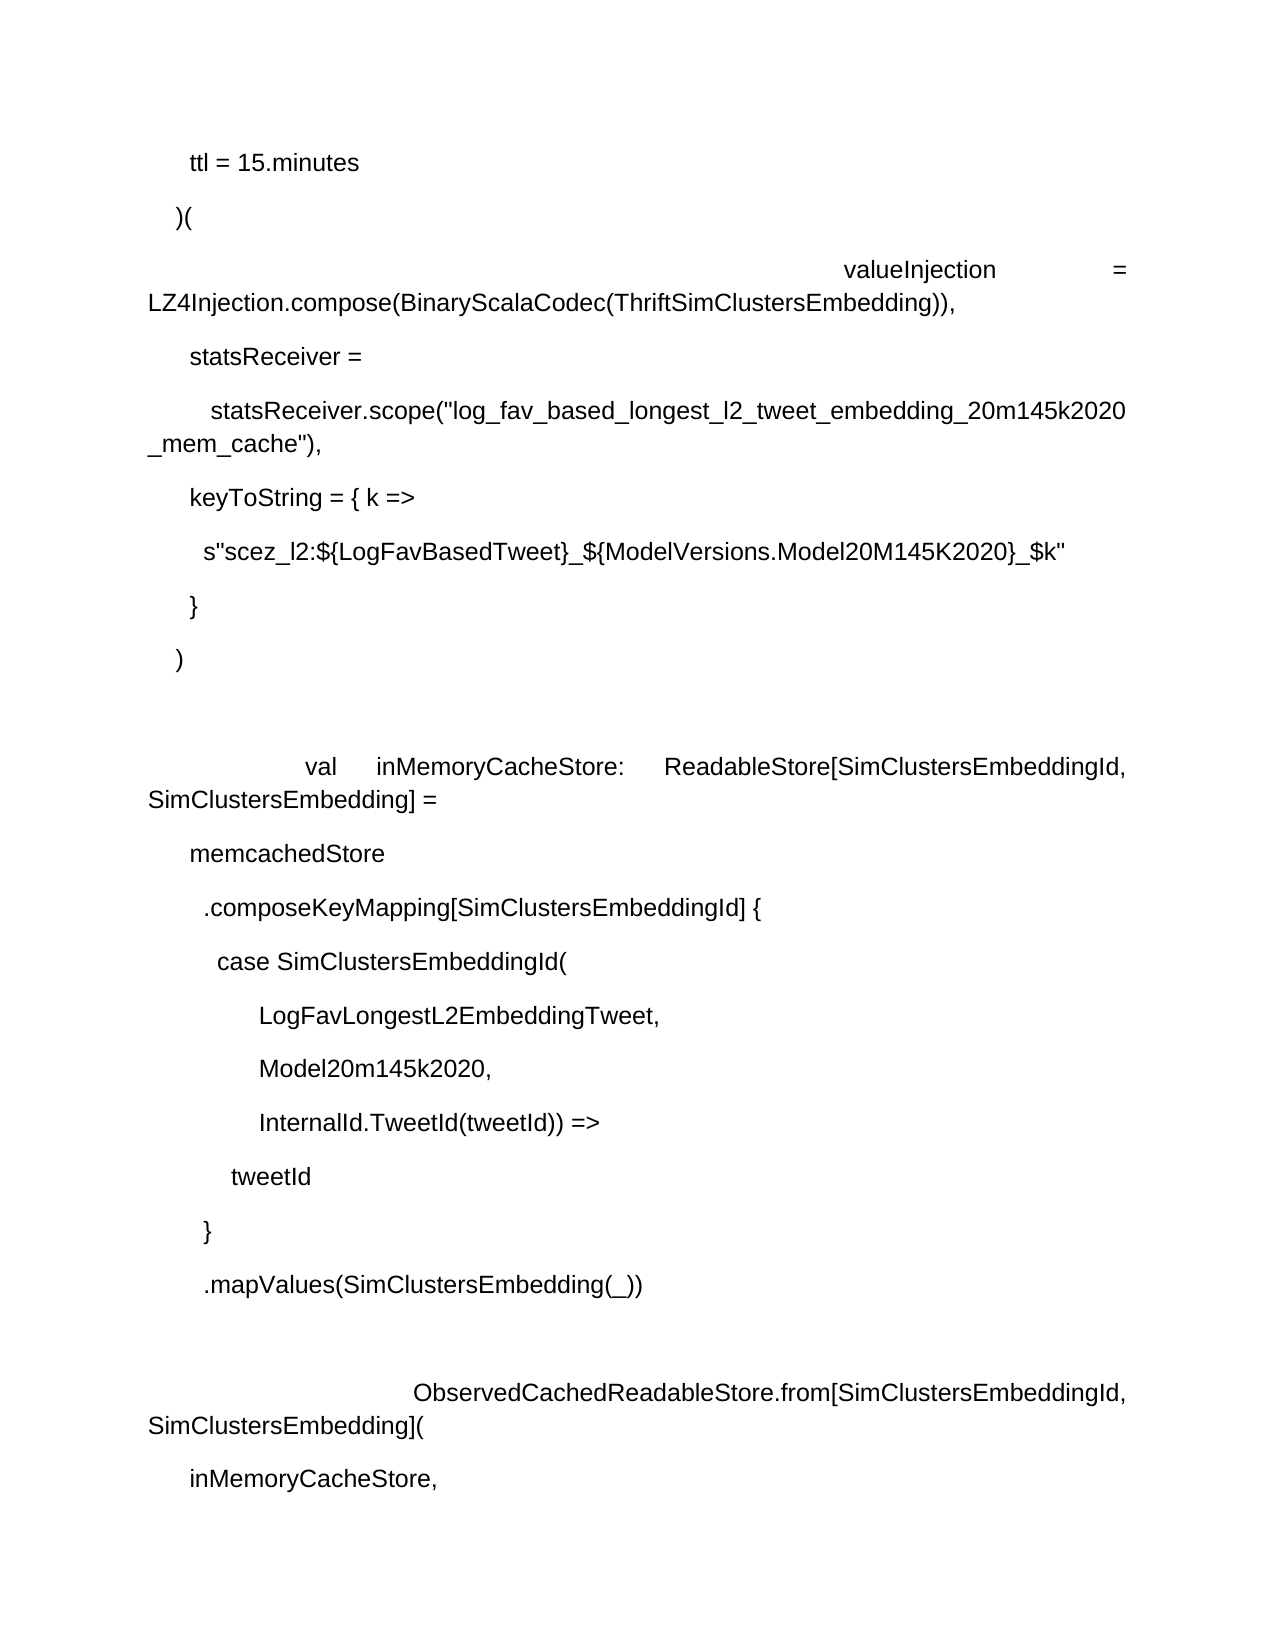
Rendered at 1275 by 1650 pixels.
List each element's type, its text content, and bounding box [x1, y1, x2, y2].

text case SimClustersEmbeddingId( [148, 947, 1127, 976]
text statsReceiver = [148, 342, 1127, 371]
text inMemoryCacheStore, [148, 1464, 1127, 1493]
text statsReceiver.scope("log_fav_based_longest_l2_tweet_embedding_20m145k2020_mem_cache"), [148, 396, 1127, 458]
text InternalId.TweetId(tweetId)) => [148, 1108, 1127, 1137]
text } [148, 1216, 1127, 1245]
text valueInjection = LZ4Injection.compose(BinaryScalaCodec(ThriftSimClustersEmbedding)), [148, 255, 1127, 317]
text val inMemoryCacheStore: ReadableStore[SimClustersEmbeddingId, SimClustersEmbedding] = [148, 752, 1127, 814]
text .mapValues(SimClustersEmbedding(_)) [148, 1270, 1127, 1299]
text ttl = 15.minutes [148, 148, 1127, 176]
text Model20m145k2020, [148, 1054, 1127, 1083]
text } [148, 591, 1127, 619]
text s"scez_l2:${LogFavBasedTweet}_${ModelVersions.Model20M145K2020}_$k" [148, 537, 1127, 566]
text tweetId [148, 1162, 1127, 1191]
text ) [148, 644, 1127, 673]
text LogFavLongestL2EmbeddingTweet, [148, 1001, 1127, 1029]
text .composeKeyMapping[SimClustersEmbeddingId] { [148, 893, 1127, 922]
text keyToString = { k => [148, 483, 1127, 512]
text )( [148, 201, 1127, 230]
text ObservedCachedReadableStore.from[SimClustersEmbeddingId, SimClustersEmbedding]( [148, 1378, 1127, 1439]
text memcachedStore [148, 839, 1127, 868]
